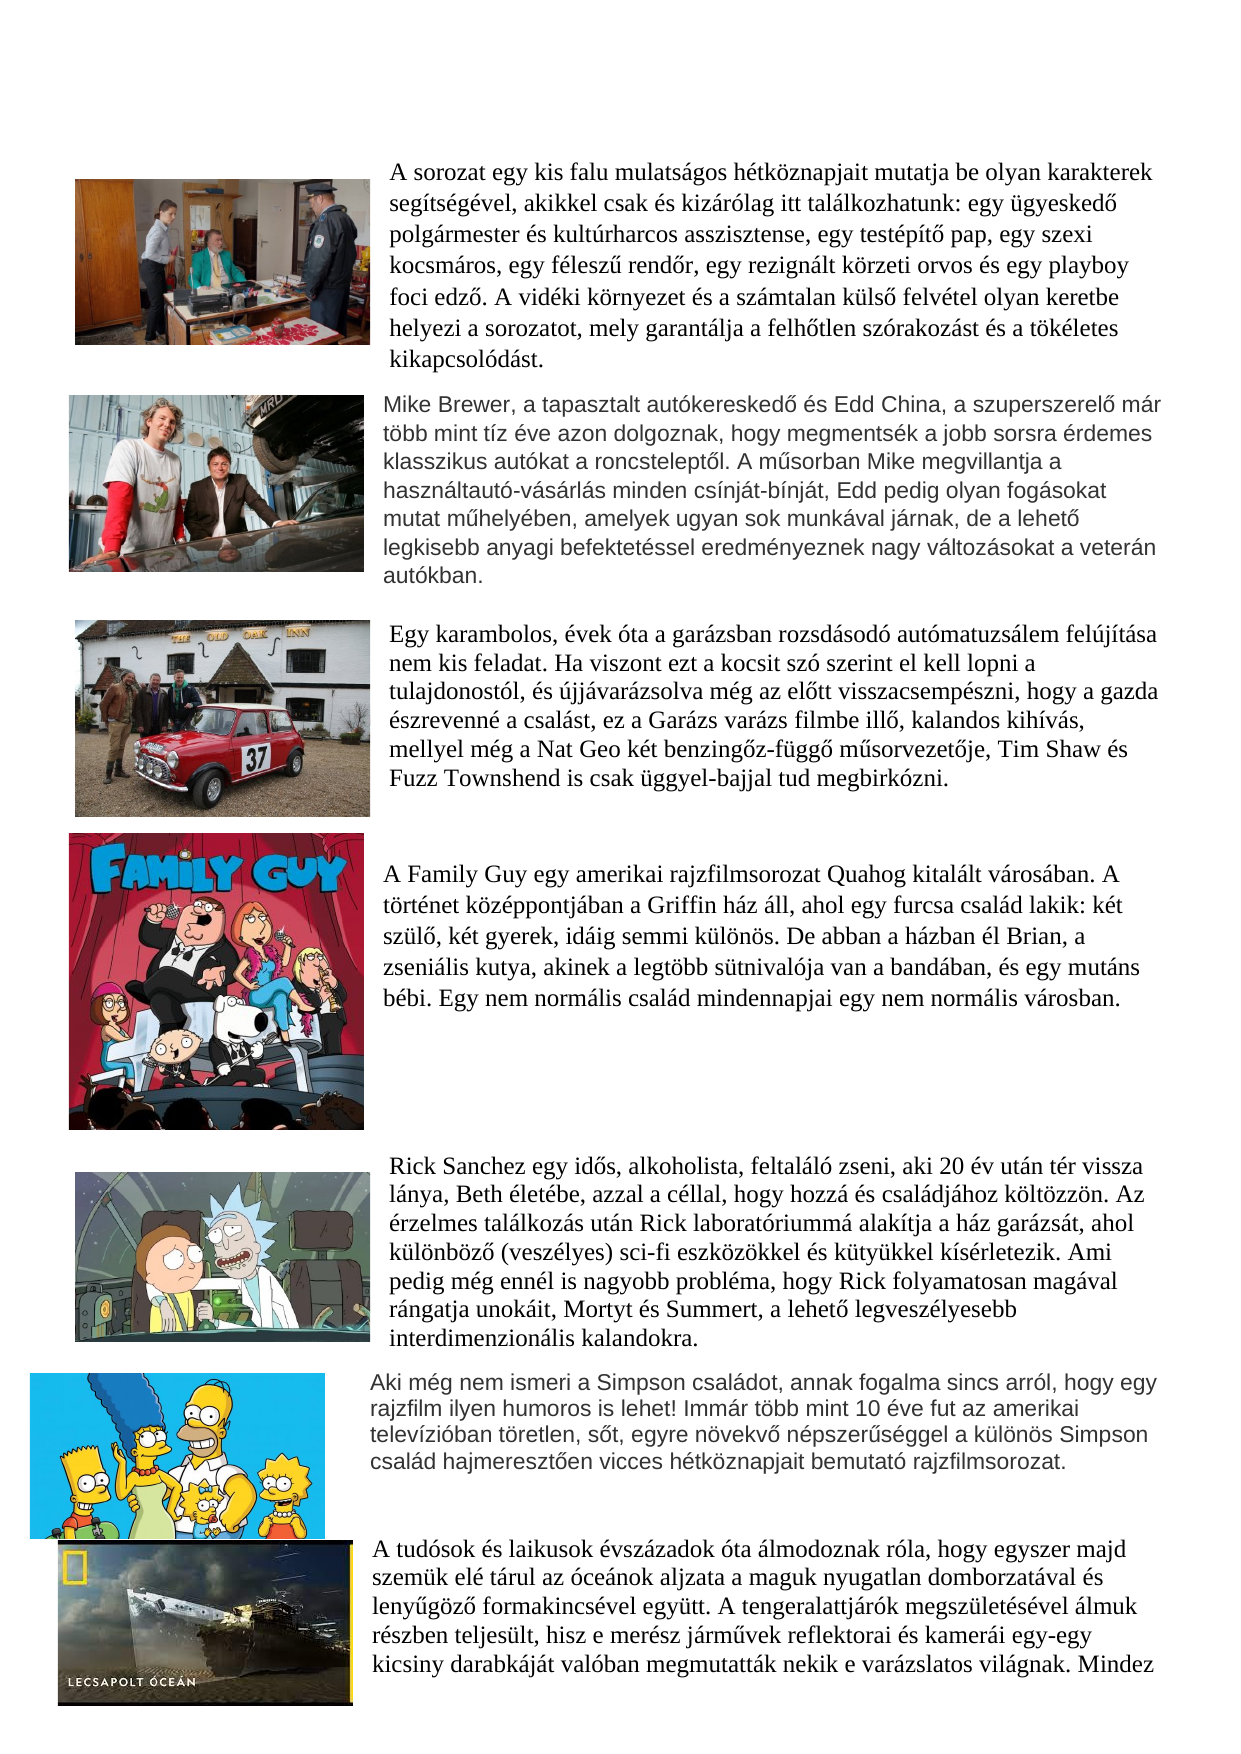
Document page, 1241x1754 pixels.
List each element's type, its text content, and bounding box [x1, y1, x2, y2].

picture [75, 179, 371, 345]
text Mike Brewer, a tapasztalt autókereskedő és Edd China, a szuperszerelő már több mint tíz éve azon dolgoznak, hogy megmentsék a jobb sorsra érdemes klasszikus autókat a roncsteleptől. A műsorban Mike megvillantja a használtautó-vásárlás minden csínját-bínját, Edd pedig olyan fogásokat mutat műhelyében, amelyek ugyan sok munkával járnak, de a lehető legkisebb anyagi befektetéssel eredményeznek nagy változásokat a veterán autókban. [75, 391, 1165, 588]
picture [75, 620, 371, 817]
text Rick Sanchez egy idős, alkoholista, feltaláló zseni, aki 20 év után tér vissza lánya, Beth életébe, azzal a céllal, hogy hozzá és családjához költözzön. Az érzelmes találkozás után Rick laboratóriummá alakítja a ház garázsát, ahol különböző (veszélyes) sci-fi eszközökkel és kütyükkel kísérletezik. Ami pedig még ennél is nagyobb probléma, hogy Rick folyamatosan magával rángatja unokáit, Mortyt és Summert, a lehető legveszélyesebb interdimenzionális kalandokra. [75, 1151, 1165, 1352]
picture [29, 1373, 325, 1539]
text A sorozat egy kis falu mulatságos hétköznapjait mutatja be olyan karakterek segítségével, akikkel csak és kizárólag itt találkozhatunk: egy ügyeskedő polgármester és kultúrharcos asszisztense, egy testépítő pap, egy szexi kocsmáros, egy féleszű rendőr, egy rezignált körzeti orvos és egy playboy foci edző. A vidéki környezet és a számtalan külső felvétel olyan keretbe helyezi a sorozatot, mely garantálja a felhőtlen szórakozást és a tökéletes kikapcsolódást. [75, 123, 1165, 372]
picture [57, 1540, 353, 1706]
picture [75, 1172, 371, 1342]
picture [68, 833, 364, 1130]
text A Family Guy egy amerikai rajzfilmsorozat Quahog kitalált városában. A történet középpontjában a Griffin ház áll, ahol egy furcsa család lakik: két szülő, két gyerek, idáig semmi különös. De abban a házban él Brian, a zseniális kutya, akinek a legtöbb sütnivalója van a bandában, és egy mutáns bébi. Egy nem normális család mindennapjai egy nem normális városban. [75, 808, 1165, 1012]
picture [68, 395, 364, 572]
